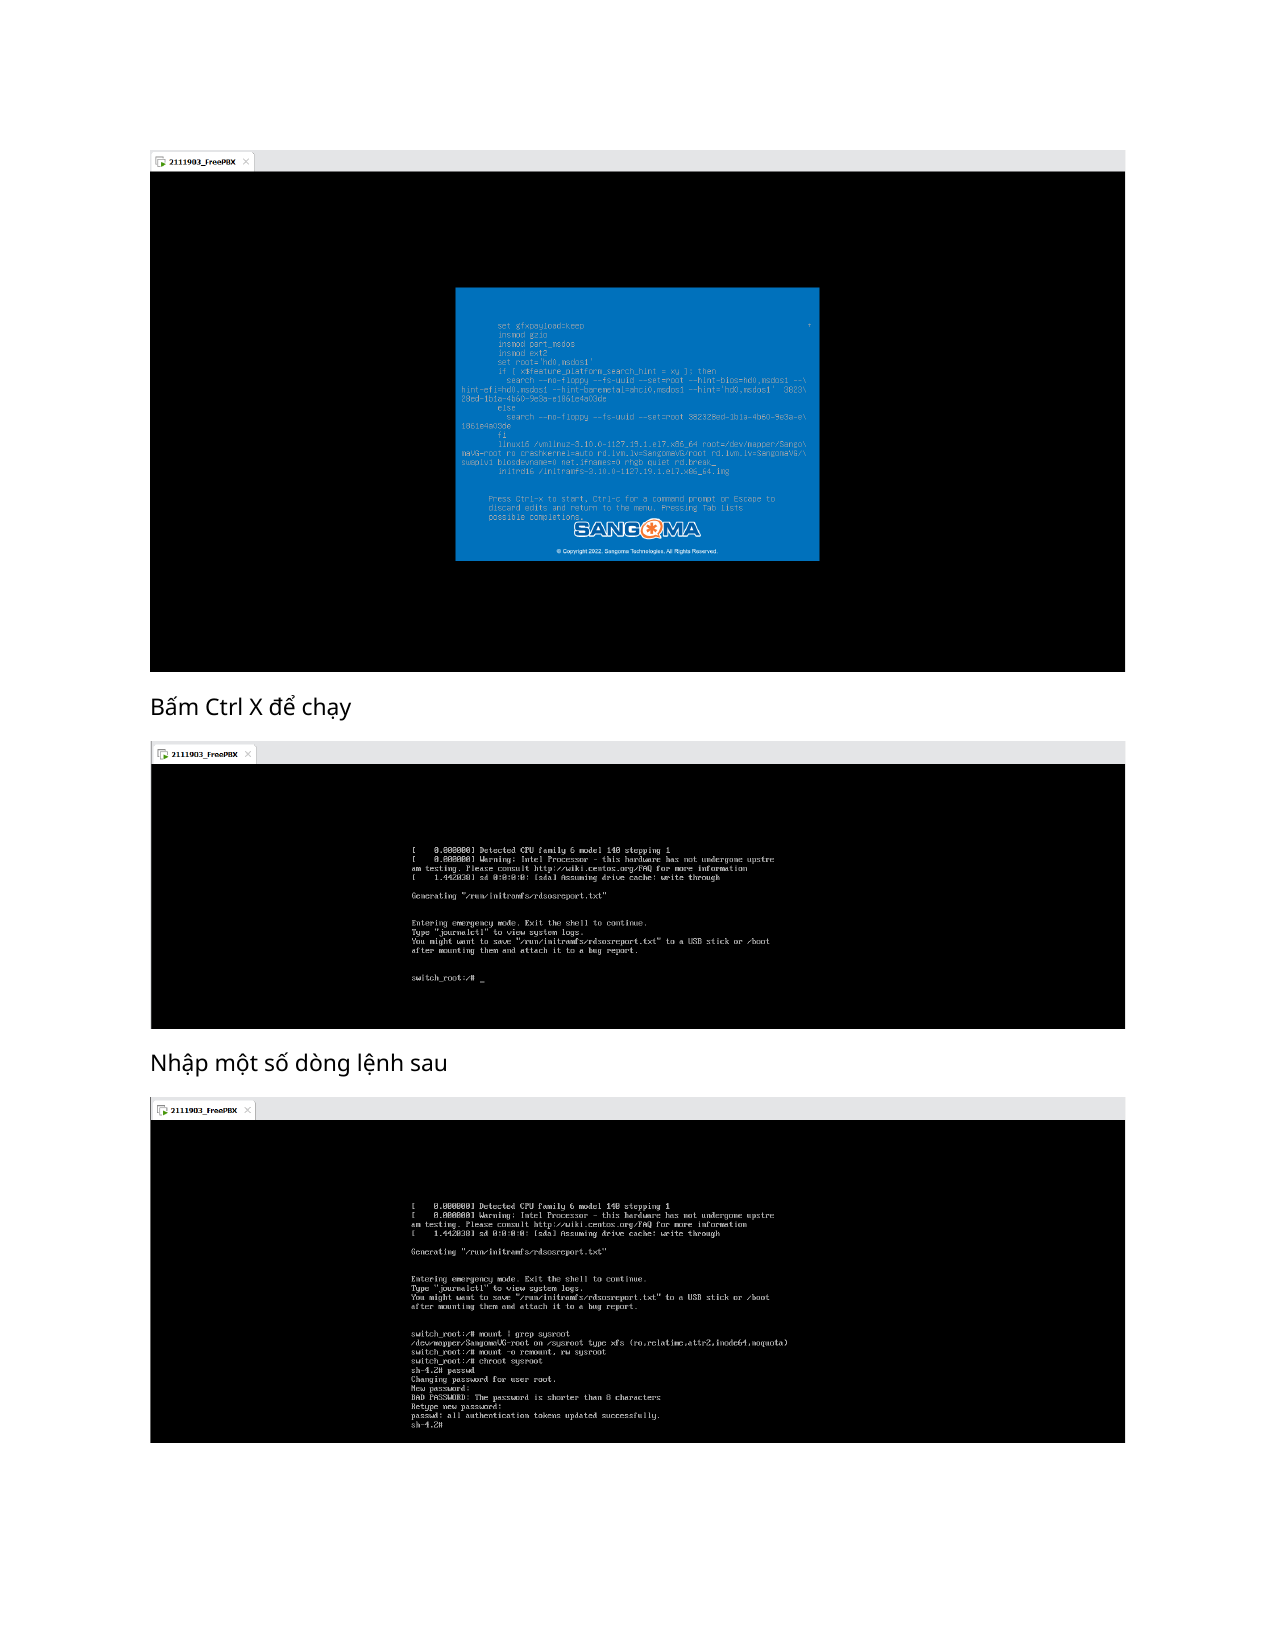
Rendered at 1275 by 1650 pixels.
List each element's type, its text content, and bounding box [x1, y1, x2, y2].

text Bấm Ctrl X để chạy [150, 691, 1125, 722]
picture [150, 150, 1125, 672]
text Nhập một số dòng lệnh sau [150, 1047, 1125, 1078]
picture [150, 741, 1125, 1029]
picture [150, 1097, 1125, 1443]
